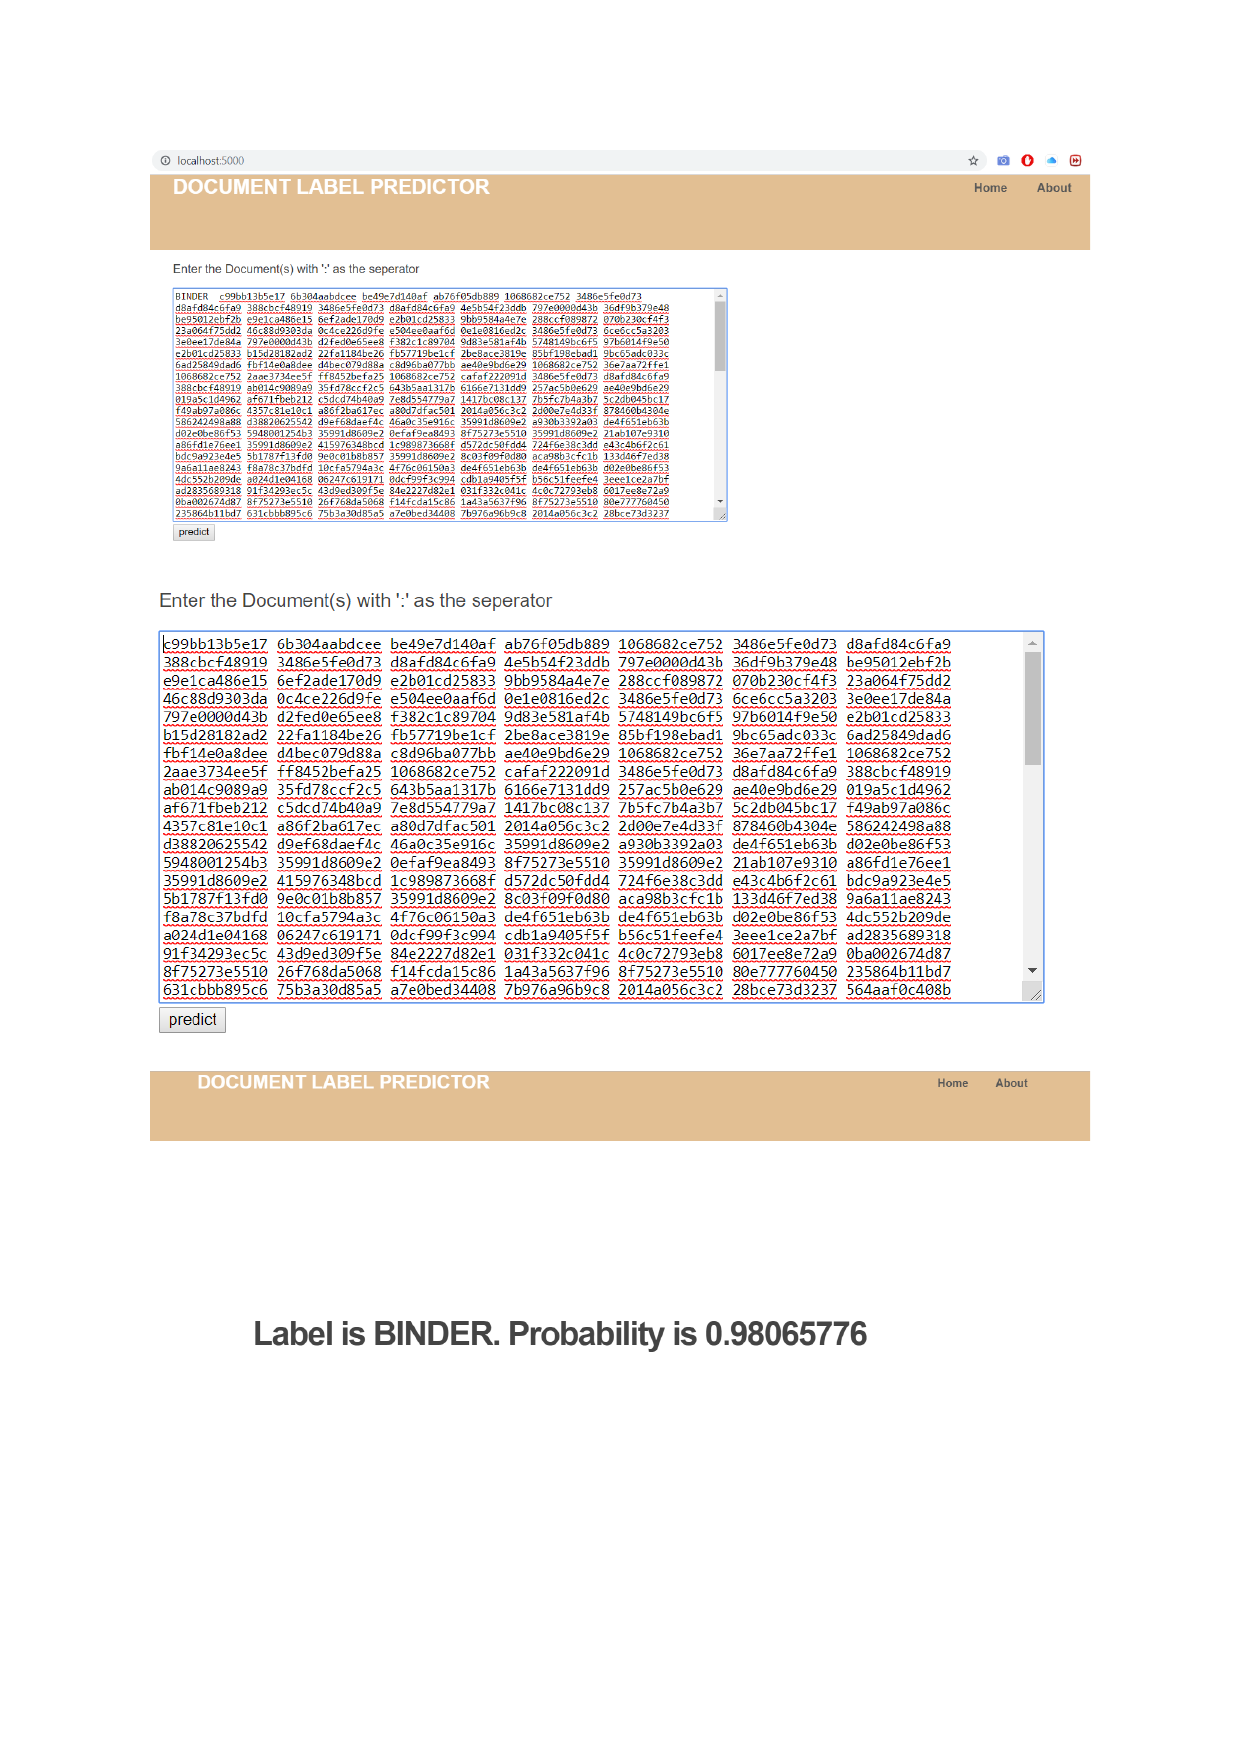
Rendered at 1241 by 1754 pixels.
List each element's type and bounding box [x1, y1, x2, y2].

picture [150, 1069, 1091, 1506]
picture [150, 577, 1091, 1051]
picture [150, 150, 1091, 559]
